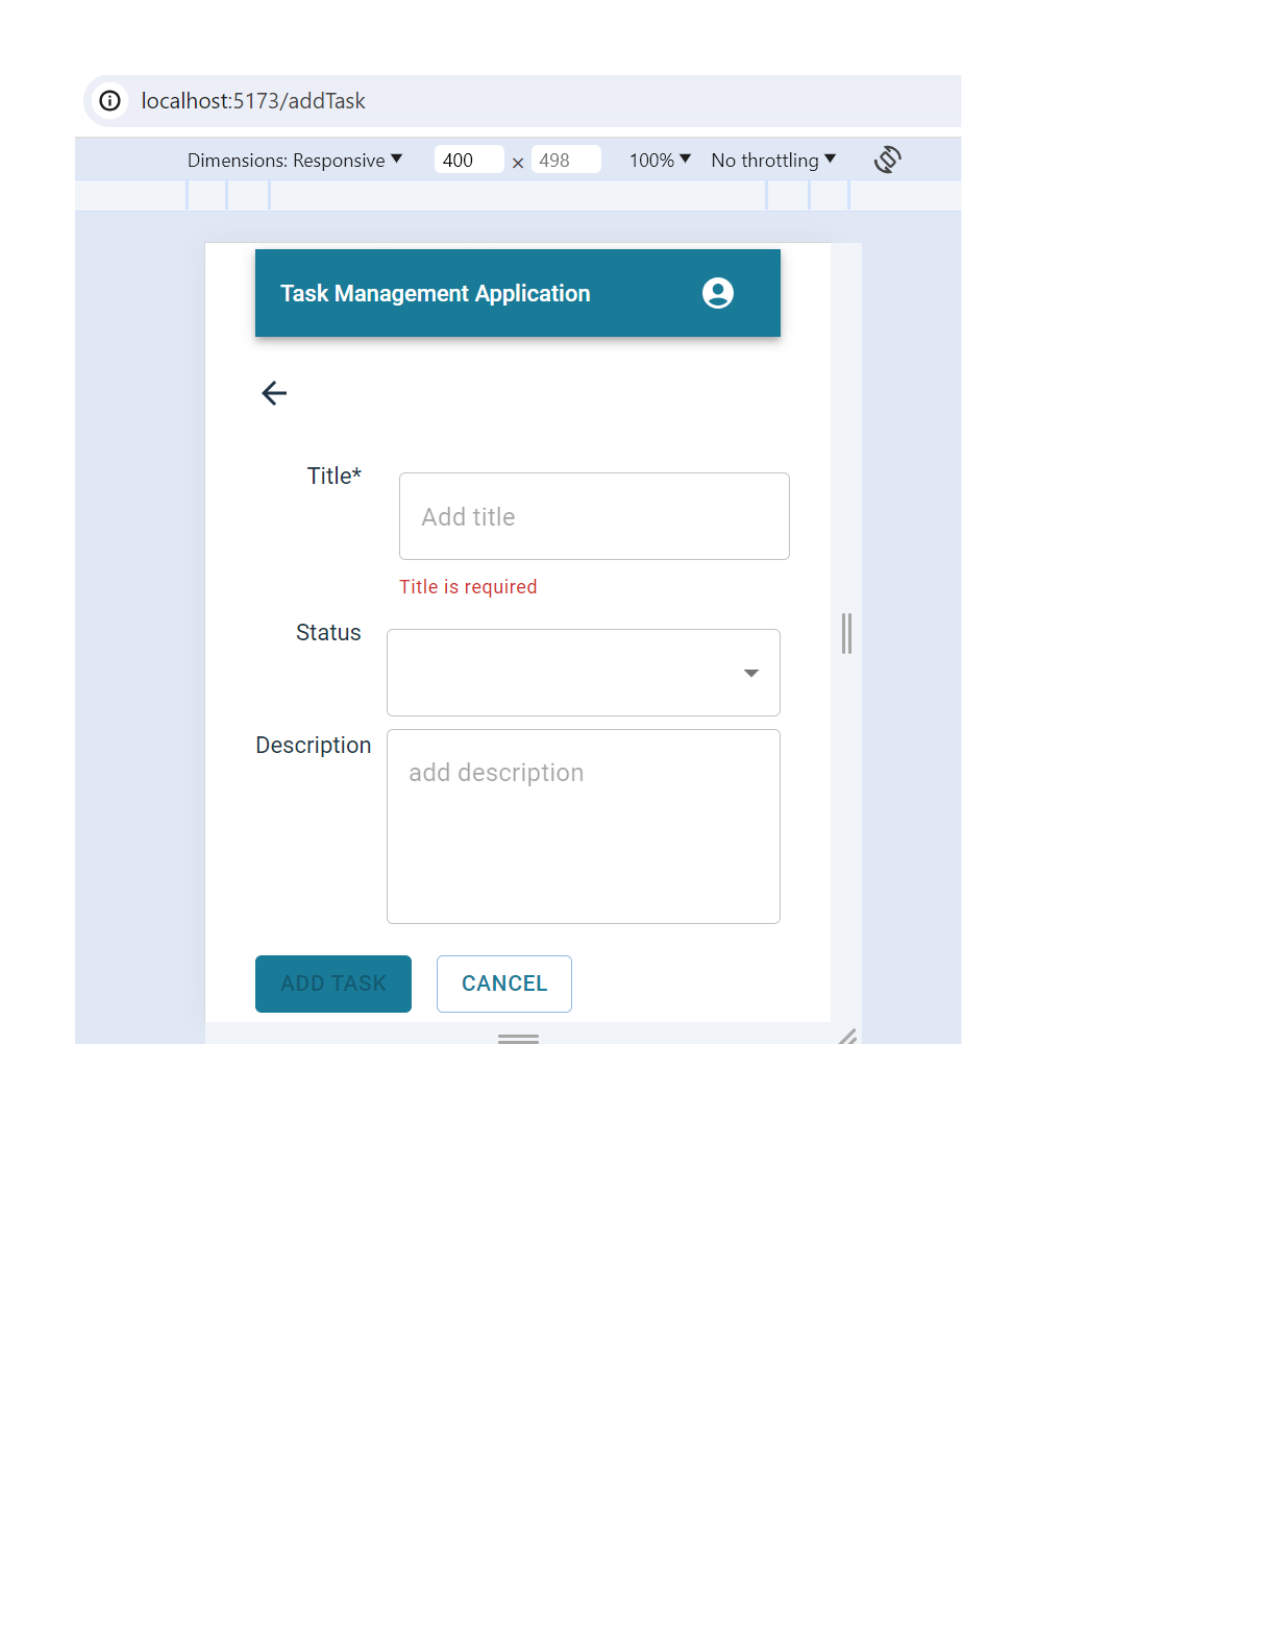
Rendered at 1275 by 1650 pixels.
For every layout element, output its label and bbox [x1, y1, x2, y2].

picture [75, 75, 962, 1044]
